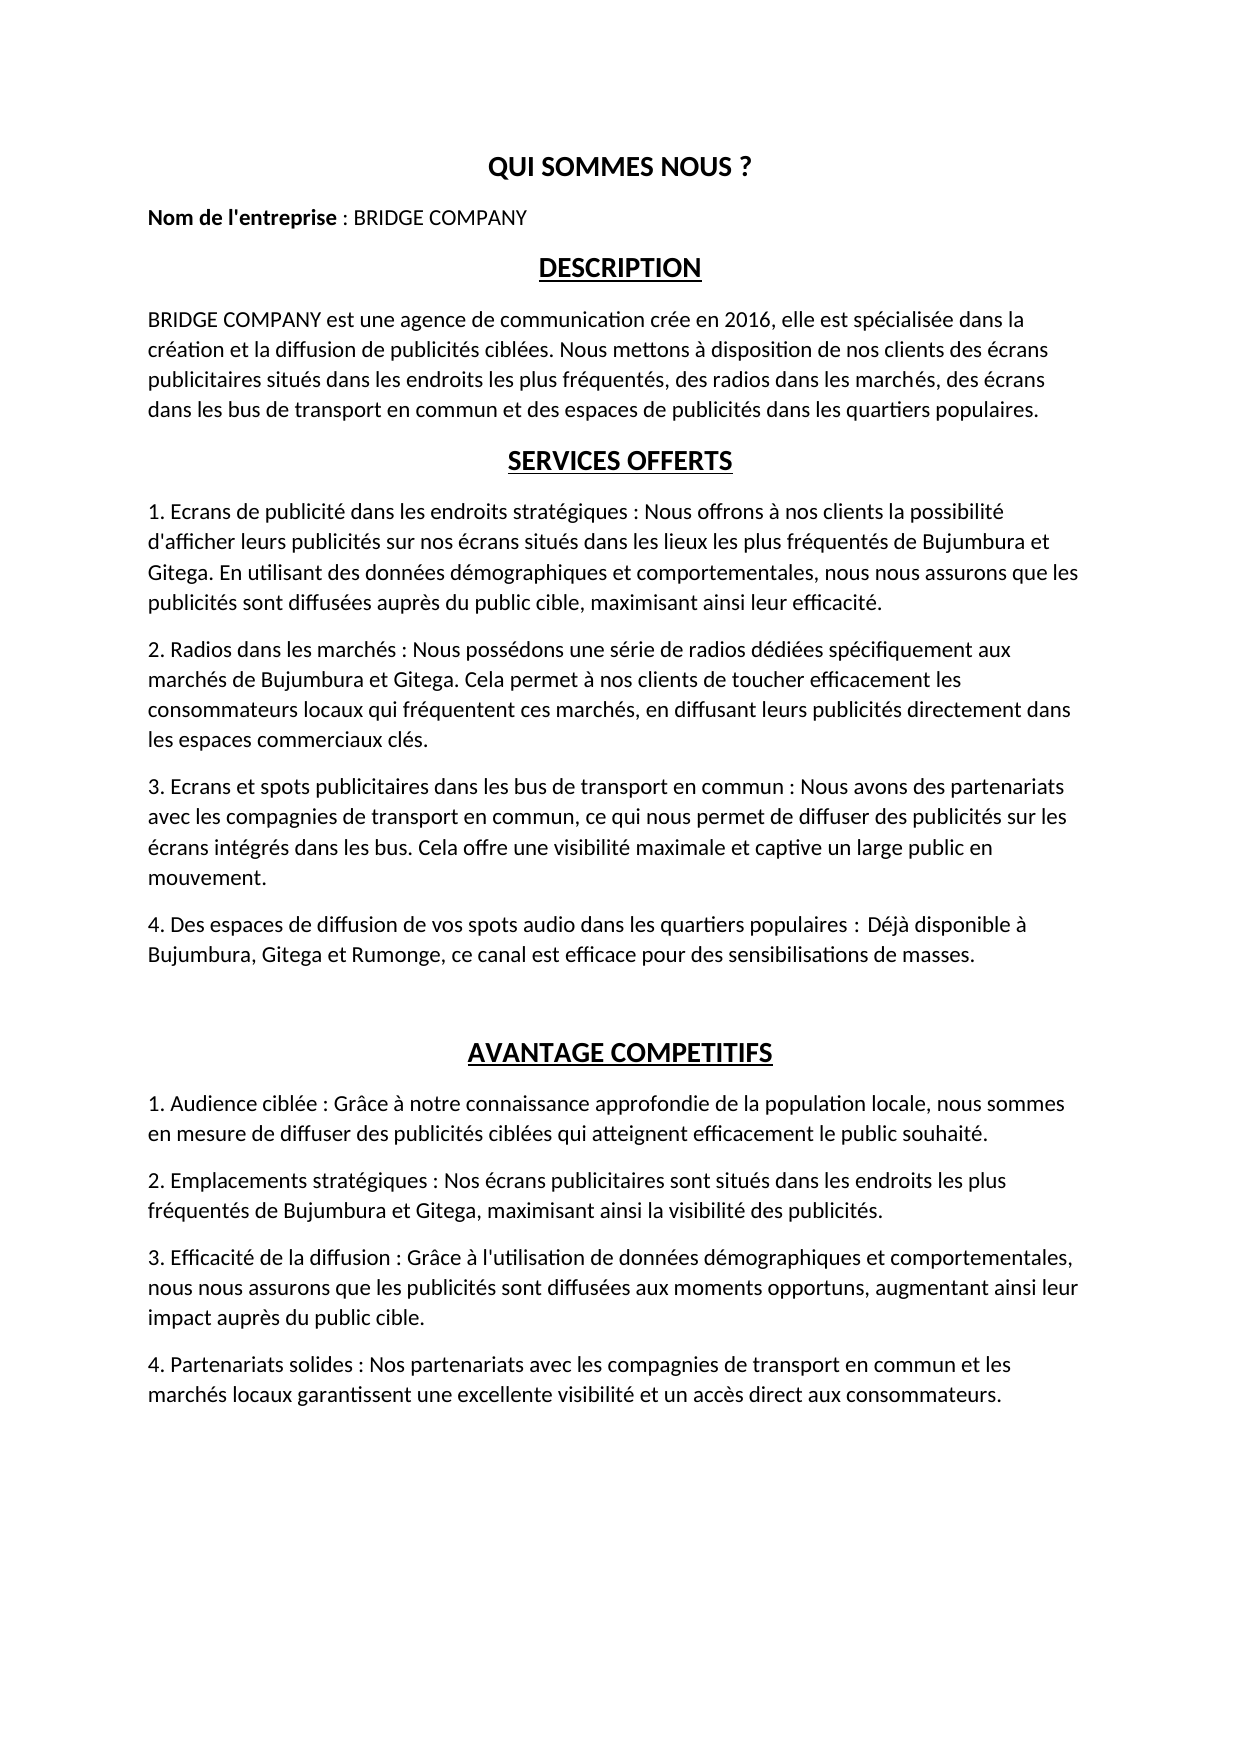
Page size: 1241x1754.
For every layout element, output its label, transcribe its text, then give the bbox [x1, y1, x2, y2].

text 2. Emplacements stratégiques : Nos écrans publicitaires sont situés dans les endroits les plus fréquentés de Bujumbura et Gitega, maximisant ainsi la visibilité des publicités. [148, 1166, 1093, 1224]
text 1. Ecrans de publicité dans les endroits stratégiques : Nous offrons à nos clients la possibilité d'afficher leurs publicités sur nos écrans situés dans les lieux les plus fréquentés de Bujumbura et Gitega. En utilisant des données démographiques et comportementales, nous nous assurons que les publicités sont diffusées auprès du public cible, maximisant ainsi leur efficacité. [148, 497, 1093, 616]
text 3. Efficacité de la diffusion : Grâce à l'utilisation de données démographiques et comportementales, nous nous assurons que les publicités sont diffusées aux moments opportuns, augmentant ainsi leur impact auprès du public cible. [148, 1243, 1093, 1331]
text 2. Radios dans les marchés : Nous possédons une série de radios dédiées spécifiquement aux marchés de Bujumbura et Gitega. Cela permet à nos clients de toucher efficacement les consommateurs locaux qui fréquentent ces marchés, en diffusant leurs publicités directement dans les espaces commerciaux clés. [148, 635, 1093, 753]
text Nom de l'entreprise : BRIDGE COMPANY [148, 203, 1093, 231]
text 4. Partenariats solides : Nos partenariats avec les compagnies de transport en commun et les marchés locaux garantissent une excellente visibilité et un accès direct aux consommateurs. [148, 1350, 1093, 1408]
text 4. Des espaces de diffusion de vos spots audio dans les quartiers populaires : Déjà disponible à Bujumbura, Gitega et Rumonge, ce canal est efficace pour des sensibilisations de masses. [148, 910, 1093, 968]
text QUI SOMMES NOUS ? [148, 148, 1093, 183]
text SERVICES OFFERTS [148, 442, 1093, 478]
text 3. Ecrans et spots publicitaires dans les bus de transport en commun : Nous avons des partenariats avec les compagnies de transport en commun, ce qui nous permet de diffuser des publicités sur les écrans intégrés dans les bus. Cela offre une visibilité maximale et captive un large public en mouvement. [148, 772, 1093, 891]
text DESCRIPTION [148, 249, 1093, 285]
text 1. Audience ciblée : Grâce à notre connaissance approfondie de la population locale, nous sommes en mesure de diffuser des publicités ciblées qui atteignent efficacement le public souhaité. [148, 1089, 1093, 1147]
text AVANTAGE COMPETITIFS [148, 1034, 1093, 1069]
text BRIDGE COMPANY est une agence de communication crée en 2016, elle est spécialisée dans la création et la diffusion de publicités ciblées. Nous mettons à disposition de nos clients des écrans publicitaires situés dans les endroits les plus fréquentés, des radios dans les marchés, des écrans dans les bus de transport en commun et des espaces de publicités dans les quartiers populaires. [148, 305, 1093, 423]
